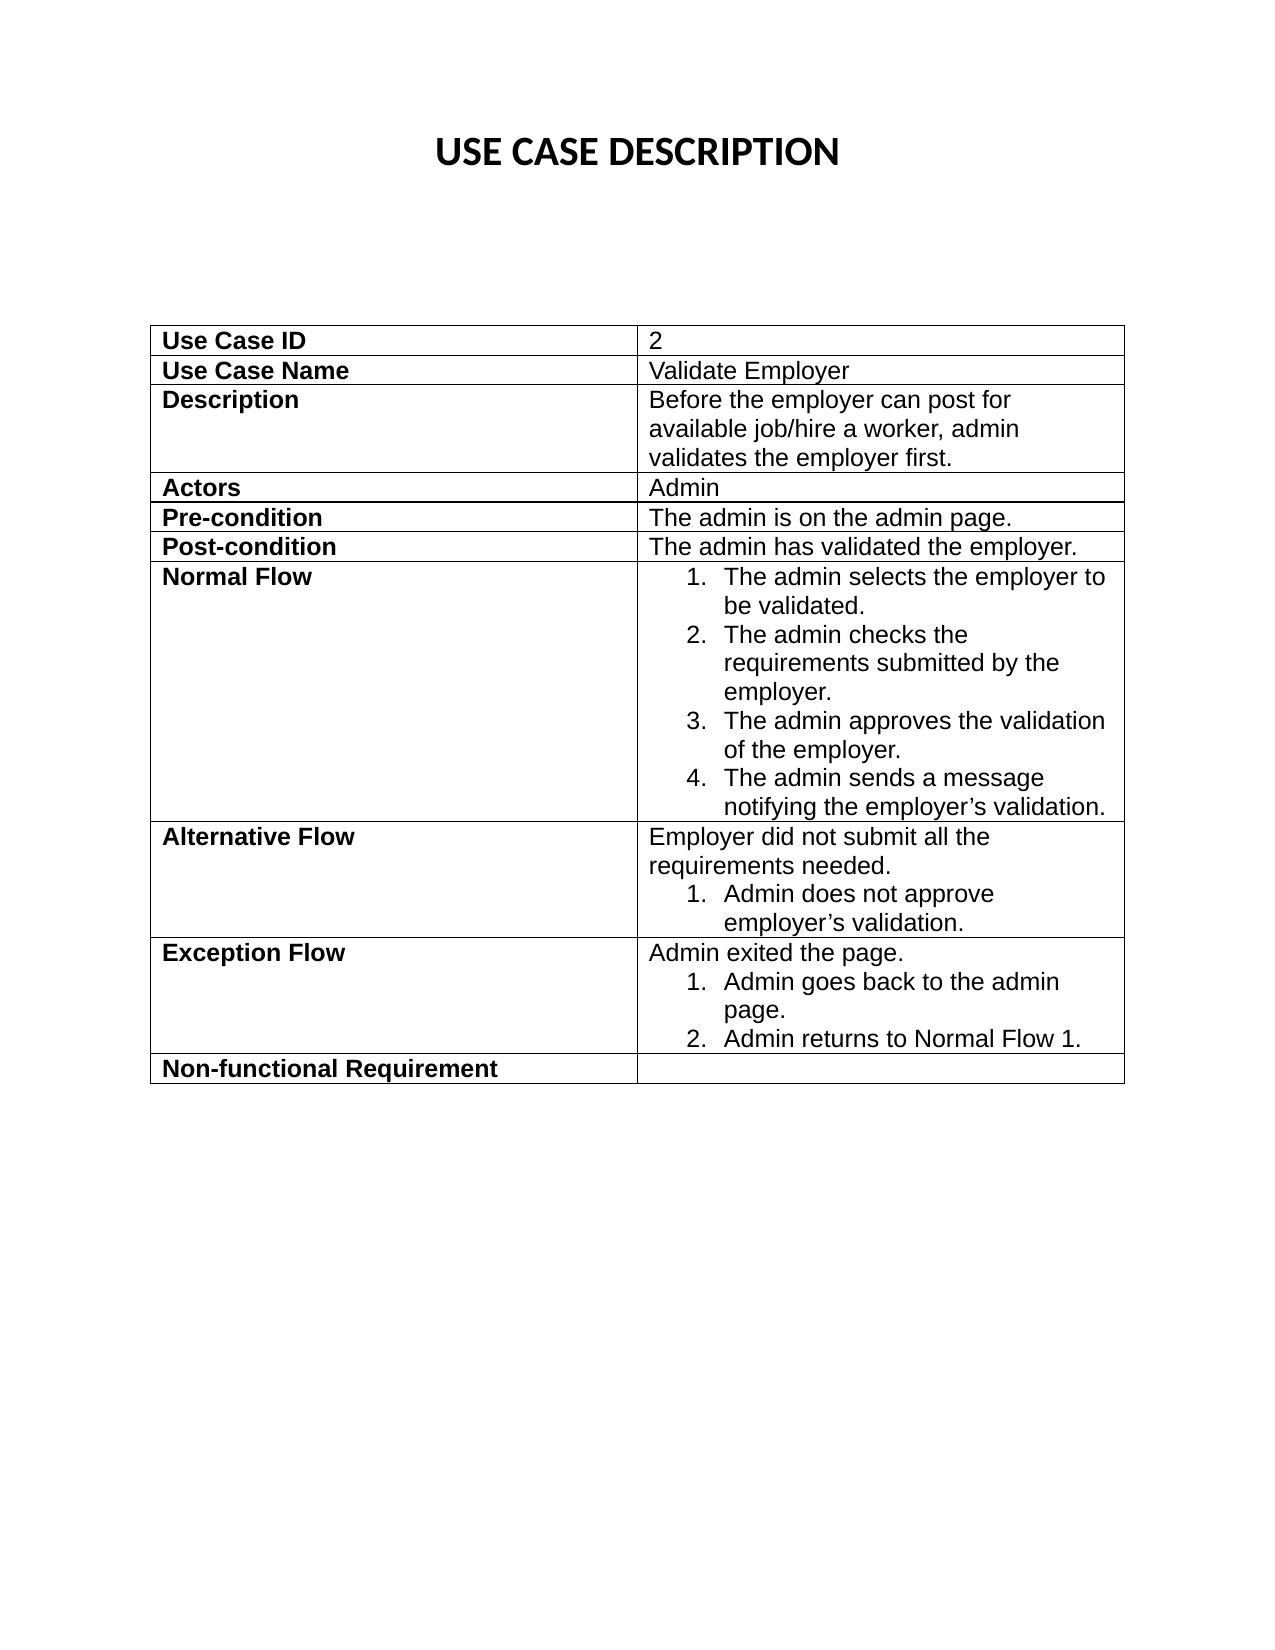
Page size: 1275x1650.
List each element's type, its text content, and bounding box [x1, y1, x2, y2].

table_cell Admin [638, 473, 1124, 501]
table_cell Pre-condition [151, 503, 637, 531]
table_cell Description [151, 385, 637, 472]
table_cell Exception Flow [151, 938, 637, 1053]
table_cell Actors [151, 473, 637, 501]
table_header 2 [638, 326, 1124, 354]
table_cell Employer did not submit all the requirements needed. Admin does not approve employer’s validation. [638, 822, 1124, 937]
table_cell The admin has validated the employer. [638, 532, 1124, 561]
table_cell [638, 1054, 1124, 1083]
table_cell Validate Employer [638, 356, 1124, 384]
table_header Use Case ID [151, 326, 637, 354]
table_cell Use Case Name [151, 356, 637, 384]
table_cell Post-condition [151, 532, 637, 561]
table_cell Non-functional Requirement [151, 1054, 637, 1083]
table_cell Alternative Flow [151, 822, 637, 937]
table_cell The admin is on the admin page. [638, 503, 1124, 531]
table_cell Normal Flow [151, 562, 637, 821]
table_cell Before the employer can post for available job/hire a worker, admin validates the employer first. [638, 385, 1124, 472]
table_cell The admin selects the employer to be validated. The admin checks the requirements submitted by the employer. The admin approves the validation of the employer. The admin sends a message notifying the employer’s validation. [638, 562, 1124, 821]
table_cell Admin exited the page. Admin goes back to the admin page. Admin returns to Normal Flow 1. [638, 938, 1124, 1053]
